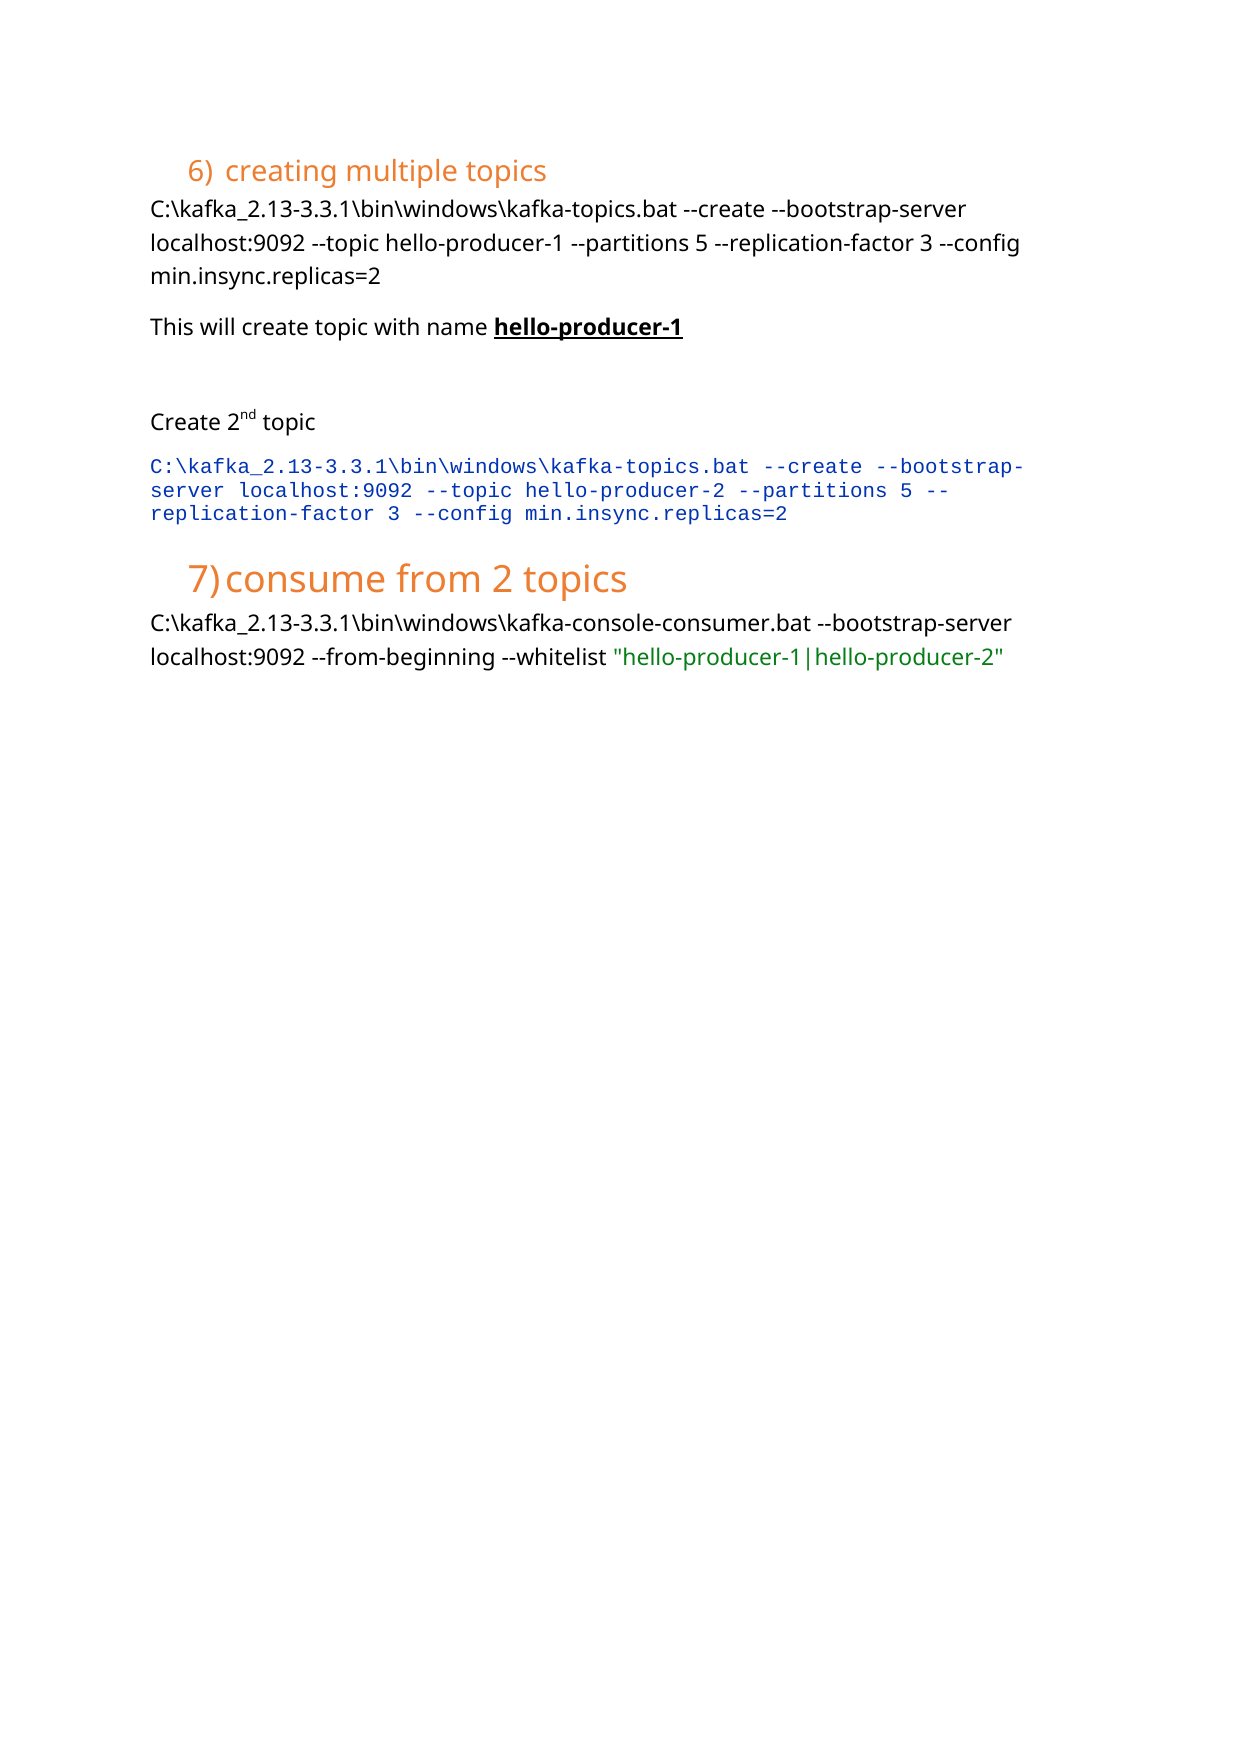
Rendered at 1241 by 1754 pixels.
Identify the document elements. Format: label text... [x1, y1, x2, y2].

text This will create topic with name hello-producer-1 [150, 311, 1090, 342]
text Create 2nd topic [150, 406, 1090, 437]
text C:\kafka_2.13-3.3.1\bin\windows\kafka-topics.bat --create --bootstrap-server localhost:9092 --topic hello-producer-2 --partitions 5 --replication-factor 3 --config min.insync.replicas=2 [150, 456, 1090, 527]
text creating multiple topics [187, 150, 1090, 190]
text C:\kafka_2.13-3.3.1\bin\windows\kafka-topics.bat --create --bootstrap-server localhost:9092 --topic hello-producer-1 --partitions 5 --replication-factor 3 --config min.insync.replicas=2 [150, 193, 1090, 292]
text C:\kafka_2.13-3.3.1\bin\windows\kafka-console-consumer.bat --bootstrap-server localhost:9092 --from-beginning --whitelist "hello-producer-1|hello-producer-2" [150, 607, 1090, 672]
text consume from 2 topics [187, 552, 1090, 603]
